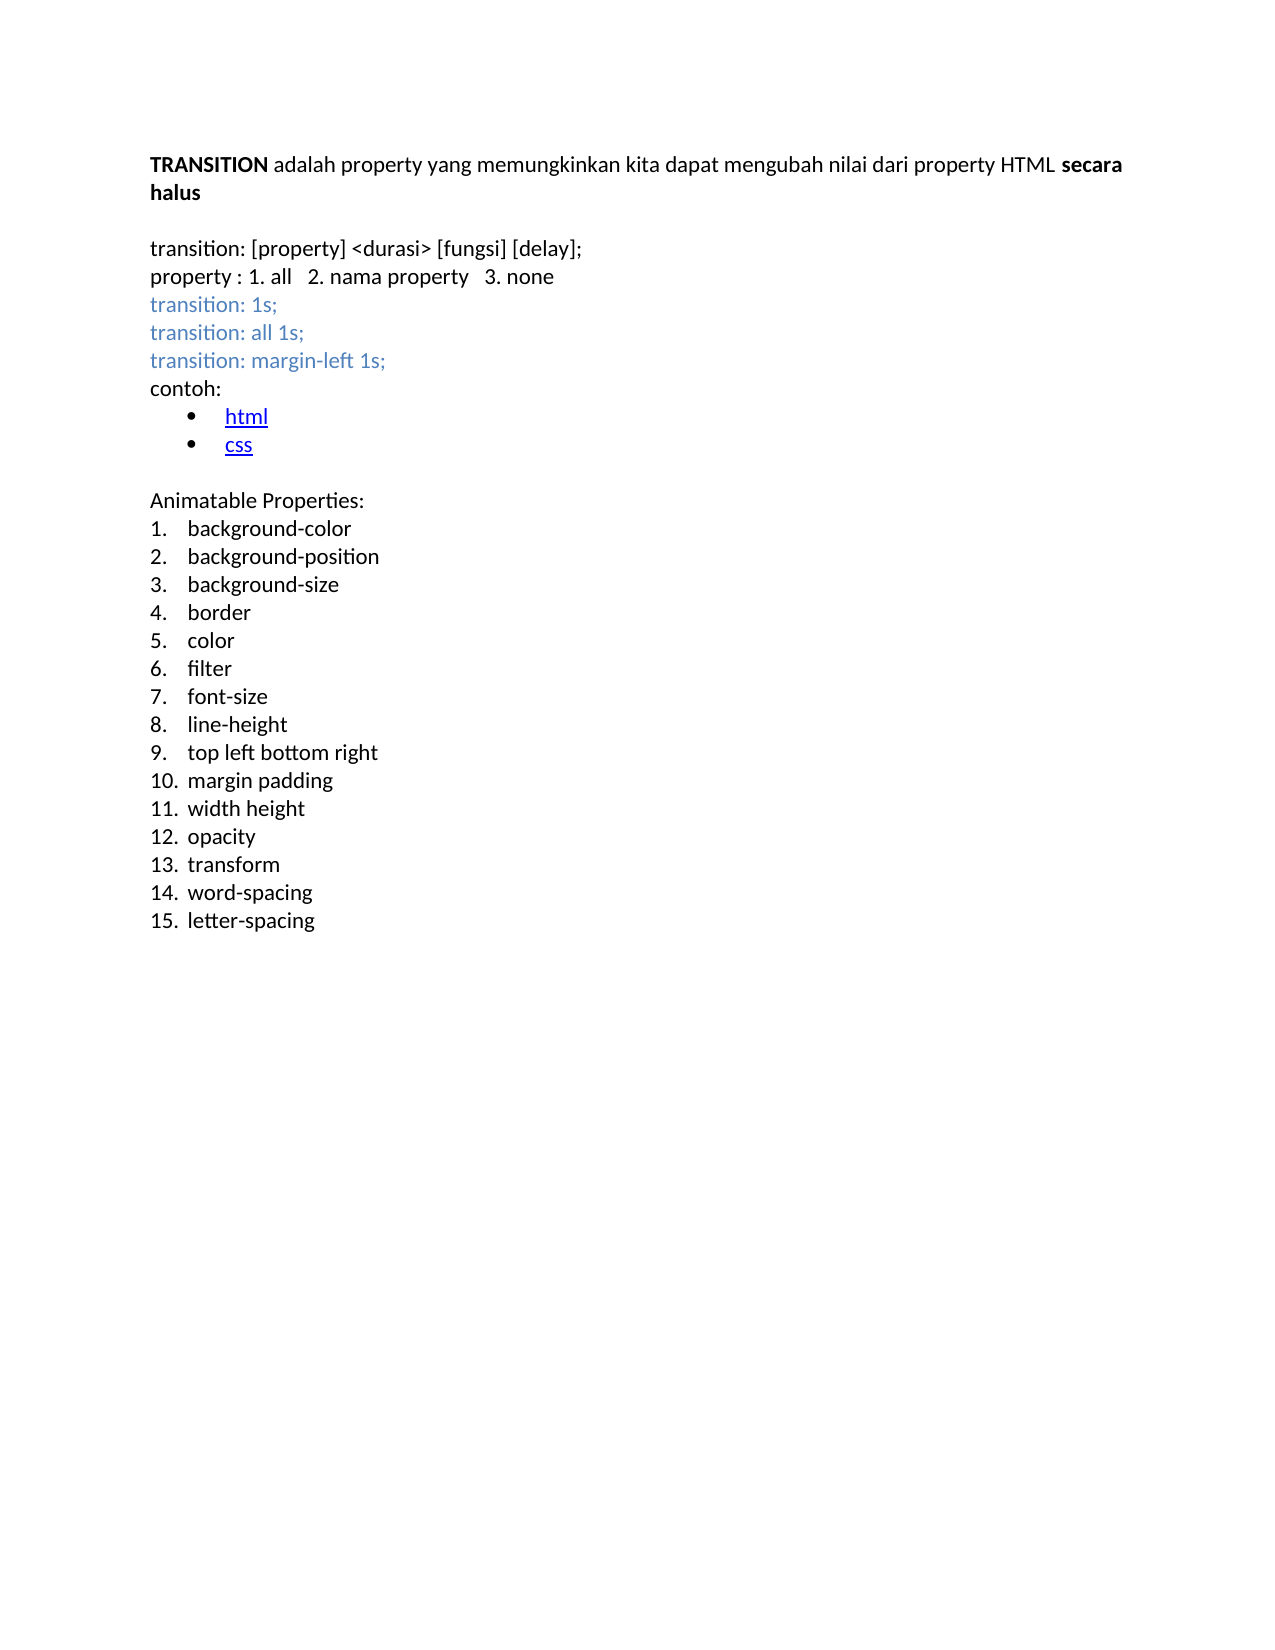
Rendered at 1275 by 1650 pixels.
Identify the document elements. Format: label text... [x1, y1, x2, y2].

text transition: 1s; [150, 290, 1125, 318]
list html [187, 402, 1125, 430]
text transition: all 1s; [150, 318, 1125, 346]
list margin padding [150, 766, 1125, 794]
text Animatable Properties: [150, 486, 1125, 514]
list background-size [150, 570, 1125, 598]
list transform [150, 851, 1125, 878]
list line-height [150, 710, 1125, 738]
list width height [150, 794, 1125, 822]
list top left bottom right [150, 738, 1125, 766]
list border [150, 598, 1125, 626]
text property : 1. all 2. nama property 3. none [150, 262, 1125, 290]
list filter [150, 654, 1125, 682]
text TRANSITION adalah property yang memungkinkan kita dapat mengubah nilai dari property HTML secara halus [150, 150, 1125, 206]
list background-position [150, 542, 1125, 570]
list css [187, 430, 1125, 458]
text transition: margin-left 1s; [150, 346, 1125, 374]
list color [150, 626, 1125, 654]
list background-color [150, 514, 1125, 542]
text transition: [property] <durasi> [fungsi] [delay]; [150, 234, 1125, 262]
list opacity [150, 822, 1125, 851]
list letter-spacing [150, 907, 1125, 934]
list font-size [150, 682, 1125, 710]
text contoh: [150, 374, 1125, 402]
list word-spacing [150, 878, 1125, 907]
